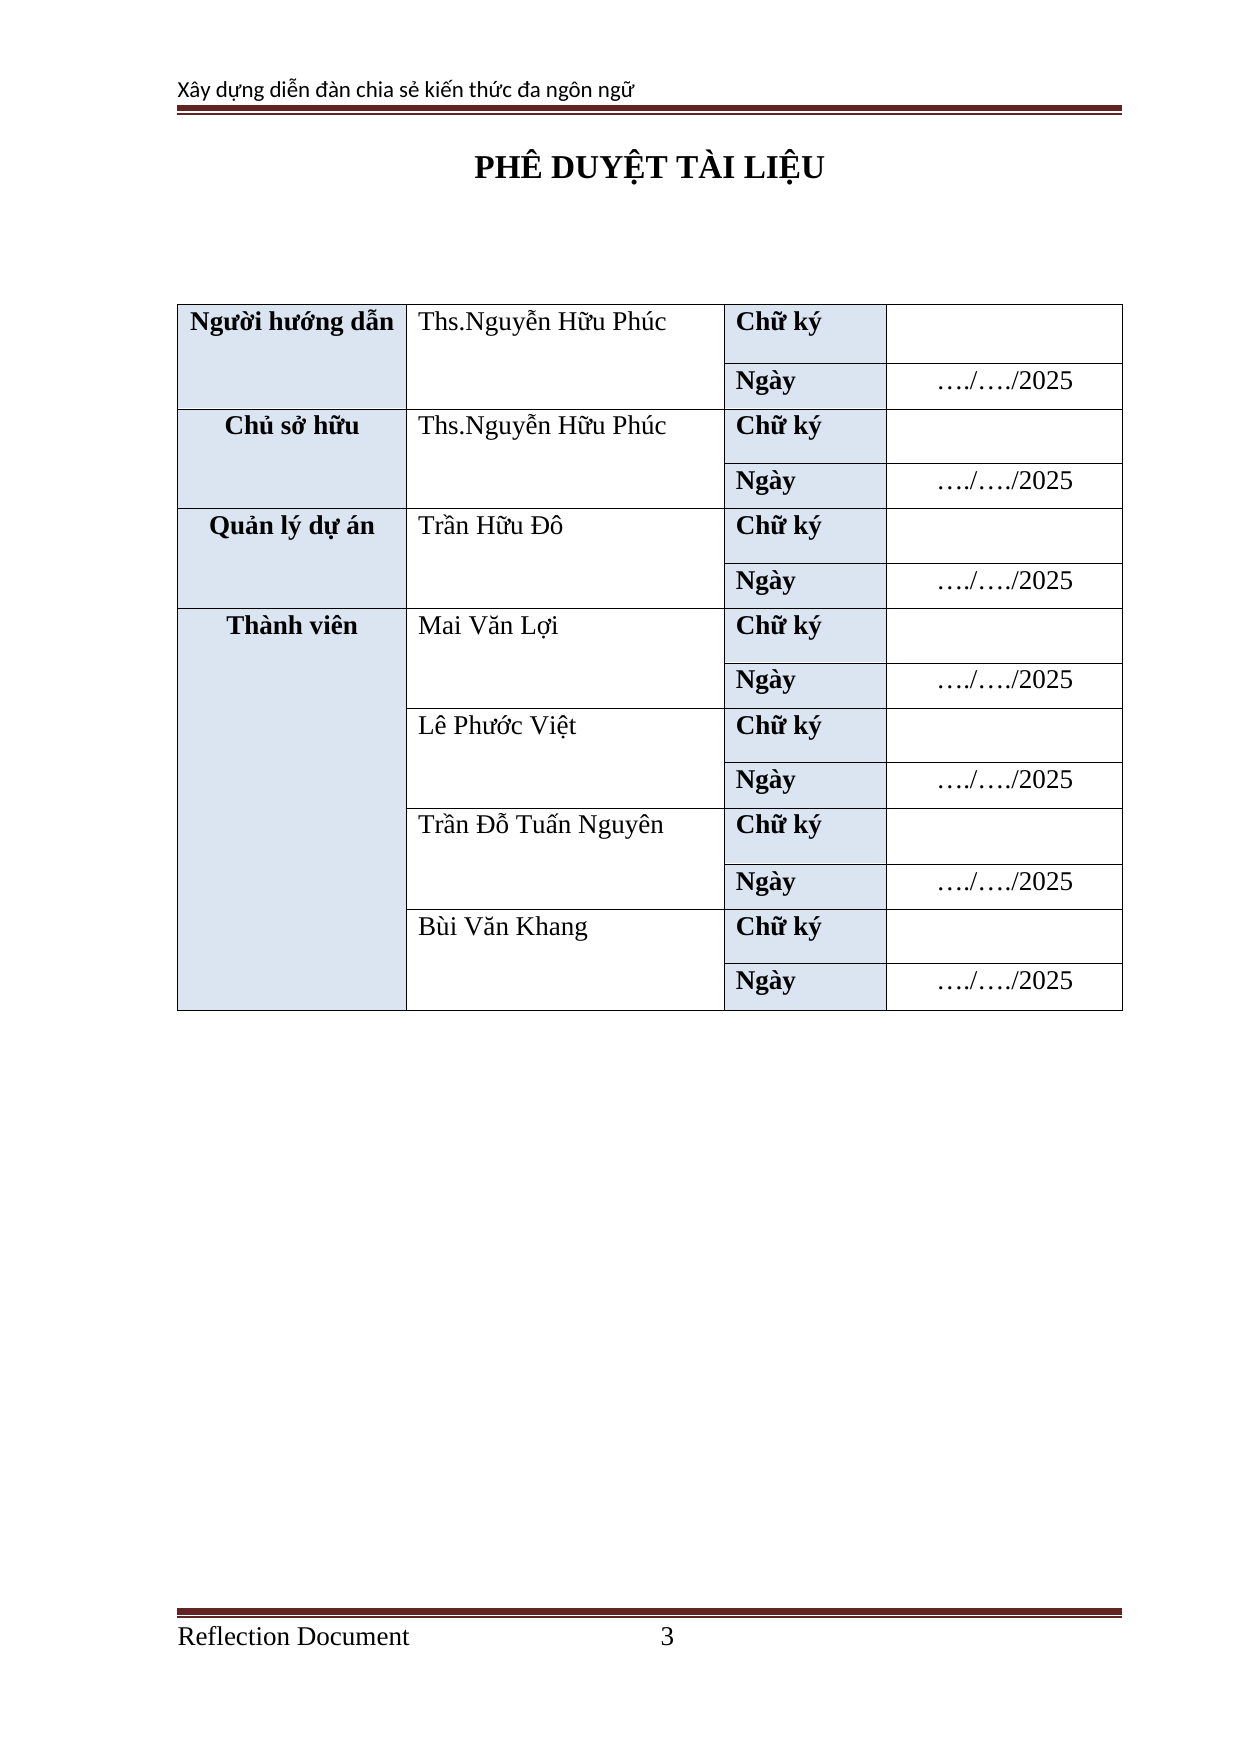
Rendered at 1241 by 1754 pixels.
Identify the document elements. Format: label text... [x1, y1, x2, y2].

table_cell Thành viên [178, 609, 406, 1010]
table_cell [887, 910, 1122, 963]
table_cell Ngày [725, 364, 886, 408]
table_cell Chữ ký [725, 910, 886, 963]
table_cell Ngày [725, 664, 886, 708]
table_cell Chữ ký [725, 809, 886, 863]
table_cell …./…./2025 [887, 664, 1122, 708]
table_cell Trần Hữu Đô [407, 509, 724, 608]
table_cell Chữ ký [725, 509, 886, 563]
table_header [887, 305, 1122, 363]
table_cell Ths.Nguyễn Hữu Phúc [407, 410, 724, 508]
table_cell [887, 410, 1122, 463]
table_header Người hướng dẫn [178, 305, 406, 408]
table_cell [887, 609, 1122, 662]
table_cell …./…./2025 [887, 964, 1122, 1010]
table_cell Chữ ký [725, 709, 886, 762]
table_cell Chủ sở hữu [178, 410, 406, 508]
table_cell Chữ ký [725, 410, 886, 463]
table_cell Lê Phước Việt [407, 709, 724, 808]
table_cell …./…./2025 [887, 364, 1122, 408]
table_cell Quản lý dự án [178, 509, 406, 608]
table_cell [887, 509, 1122, 563]
table_cell Mai Văn Lợi [407, 609, 724, 708]
table_cell …./…./2025 [887, 865, 1122, 909]
table_cell …./…./2025 [887, 464, 1122, 508]
table_cell Chữ ký [725, 609, 886, 662]
table_cell …./…./2025 [887, 763, 1122, 808]
table_header Ths.Nguyễn Hữu Phúc [407, 305, 724, 408]
table_cell [887, 809, 1122, 863]
table_cell Ngày [725, 564, 886, 608]
table_cell …./…./2025 [887, 564, 1122, 608]
table_cell Bùi Văn Khang [407, 910, 724, 1010]
table_cell Ngày [725, 763, 886, 808]
table_cell Ngày [725, 964, 886, 1010]
table_cell Ngày [725, 865, 886, 909]
table_header Chữ ký [725, 305, 886, 363]
table_cell Trần Đỗ Tuấn Nguyên [407, 809, 724, 909]
table_cell Ngày [725, 464, 886, 508]
text PHÊ DUYỆT TÀI LIỆU [177, 148, 1122, 186]
table_cell [887, 709, 1122, 762]
